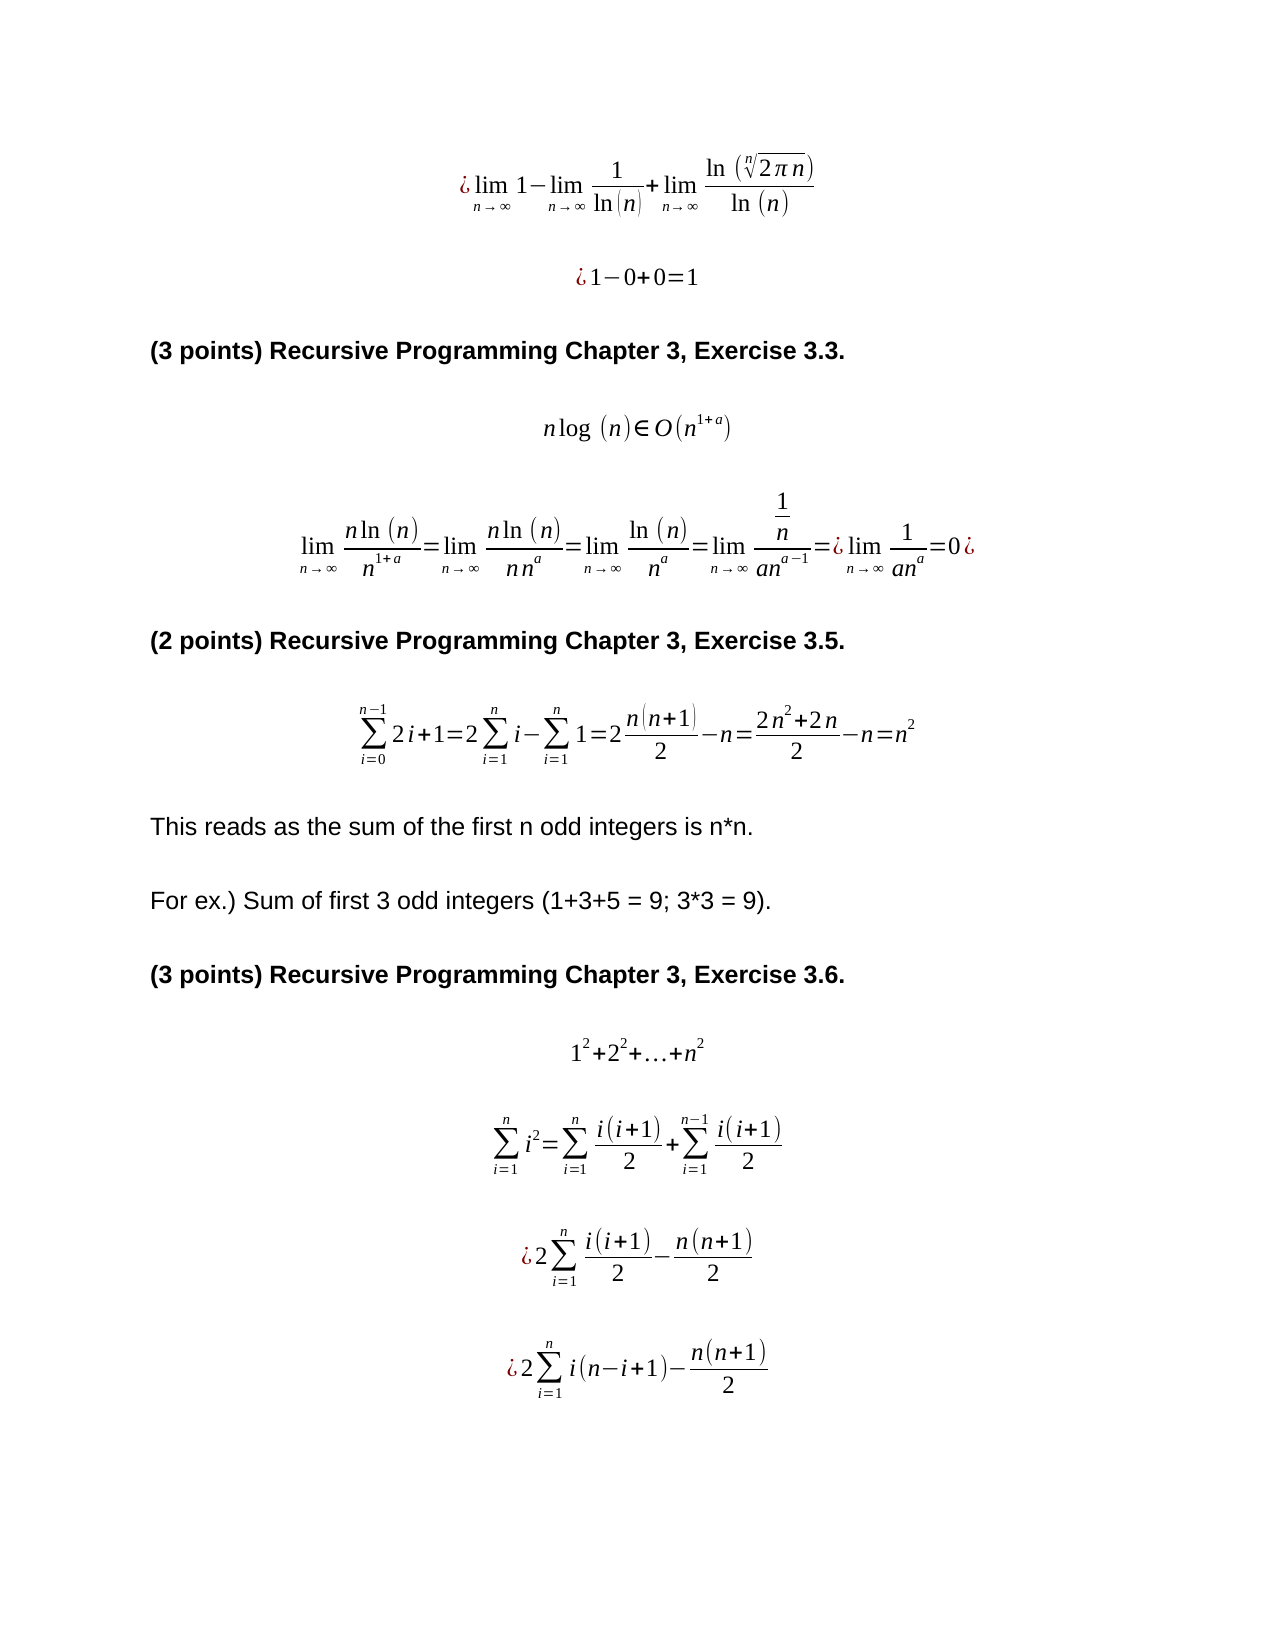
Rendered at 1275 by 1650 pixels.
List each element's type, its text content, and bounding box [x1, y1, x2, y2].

text (3 points) Recursive Programming Chapter 3, Exercise 3.6. [150, 960, 1125, 989]
text For ex.) Sum of first 3 odd integers (1+3+5 = 9; 3*3 = 9). [150, 886, 1125, 915]
text This reads as the sum of the first n odd integers is n*n. [150, 812, 1125, 841]
text (2 points) Recursive Programming Chapter 3, Exercise 3.5. [150, 626, 1125, 655]
text (3 points) Recursive Programming Chapter 3, Exercise 3.3. [150, 336, 1125, 364]
